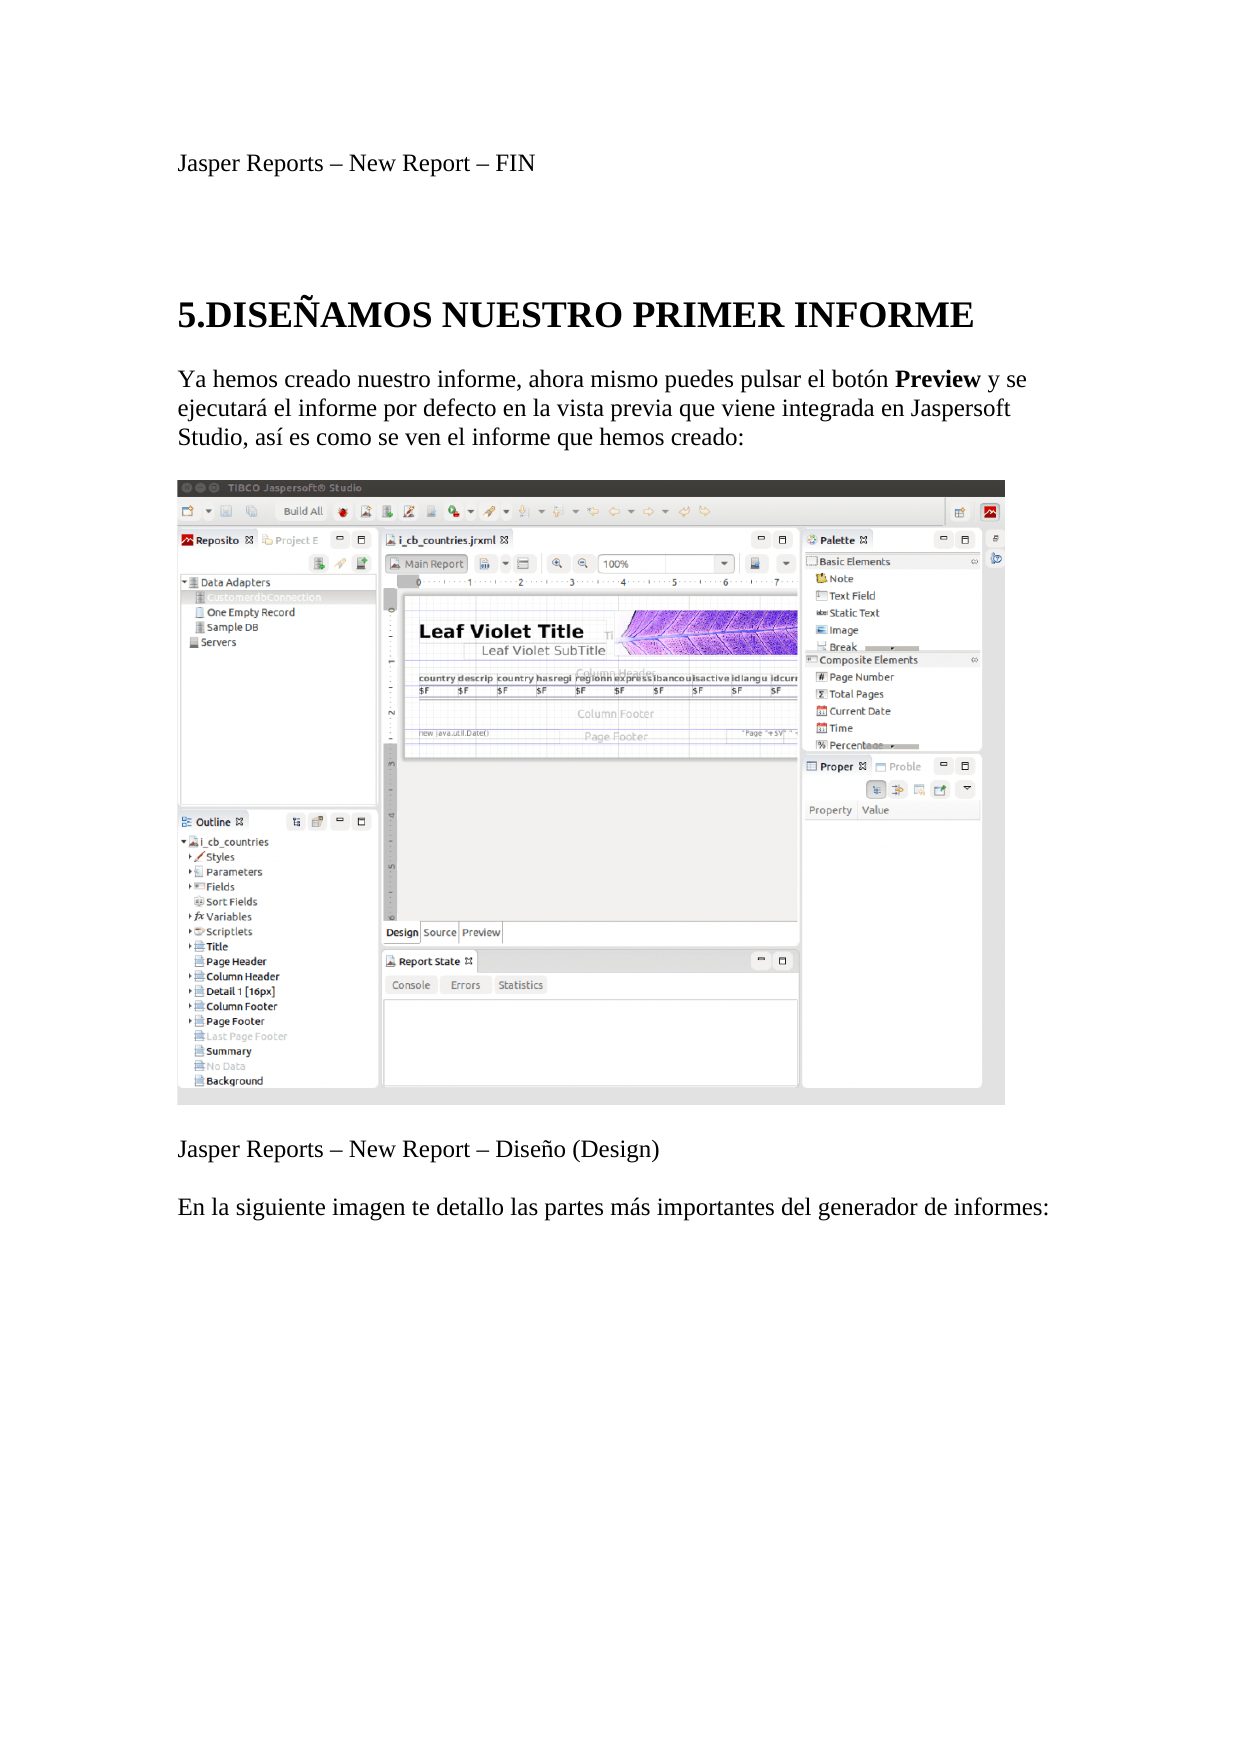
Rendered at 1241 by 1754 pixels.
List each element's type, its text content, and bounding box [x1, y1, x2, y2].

picture [177, 480, 1005, 1105]
text 5.DISEÑAMOS NUESTRO PRIMER INFORME [177, 292, 1063, 335]
text En la siguiente imagen te detallo las partes más importantes del generador de informes: [177, 1192, 1063, 1220]
text Jasper Reports – New Report – FIN [177, 148, 1063, 176]
text Ya hemos creado nuestro informe, ahora mismo puedes pulsar el botón Preview y se ejecutará el informe por defecto en la vista previa que viene integrada en Jaspersoft Studio, así es como se ven el informe que hemos creado: [177, 364, 1063, 451]
text Jasper Reports – New Report – Diseño (Design) [177, 1134, 1063, 1162]
